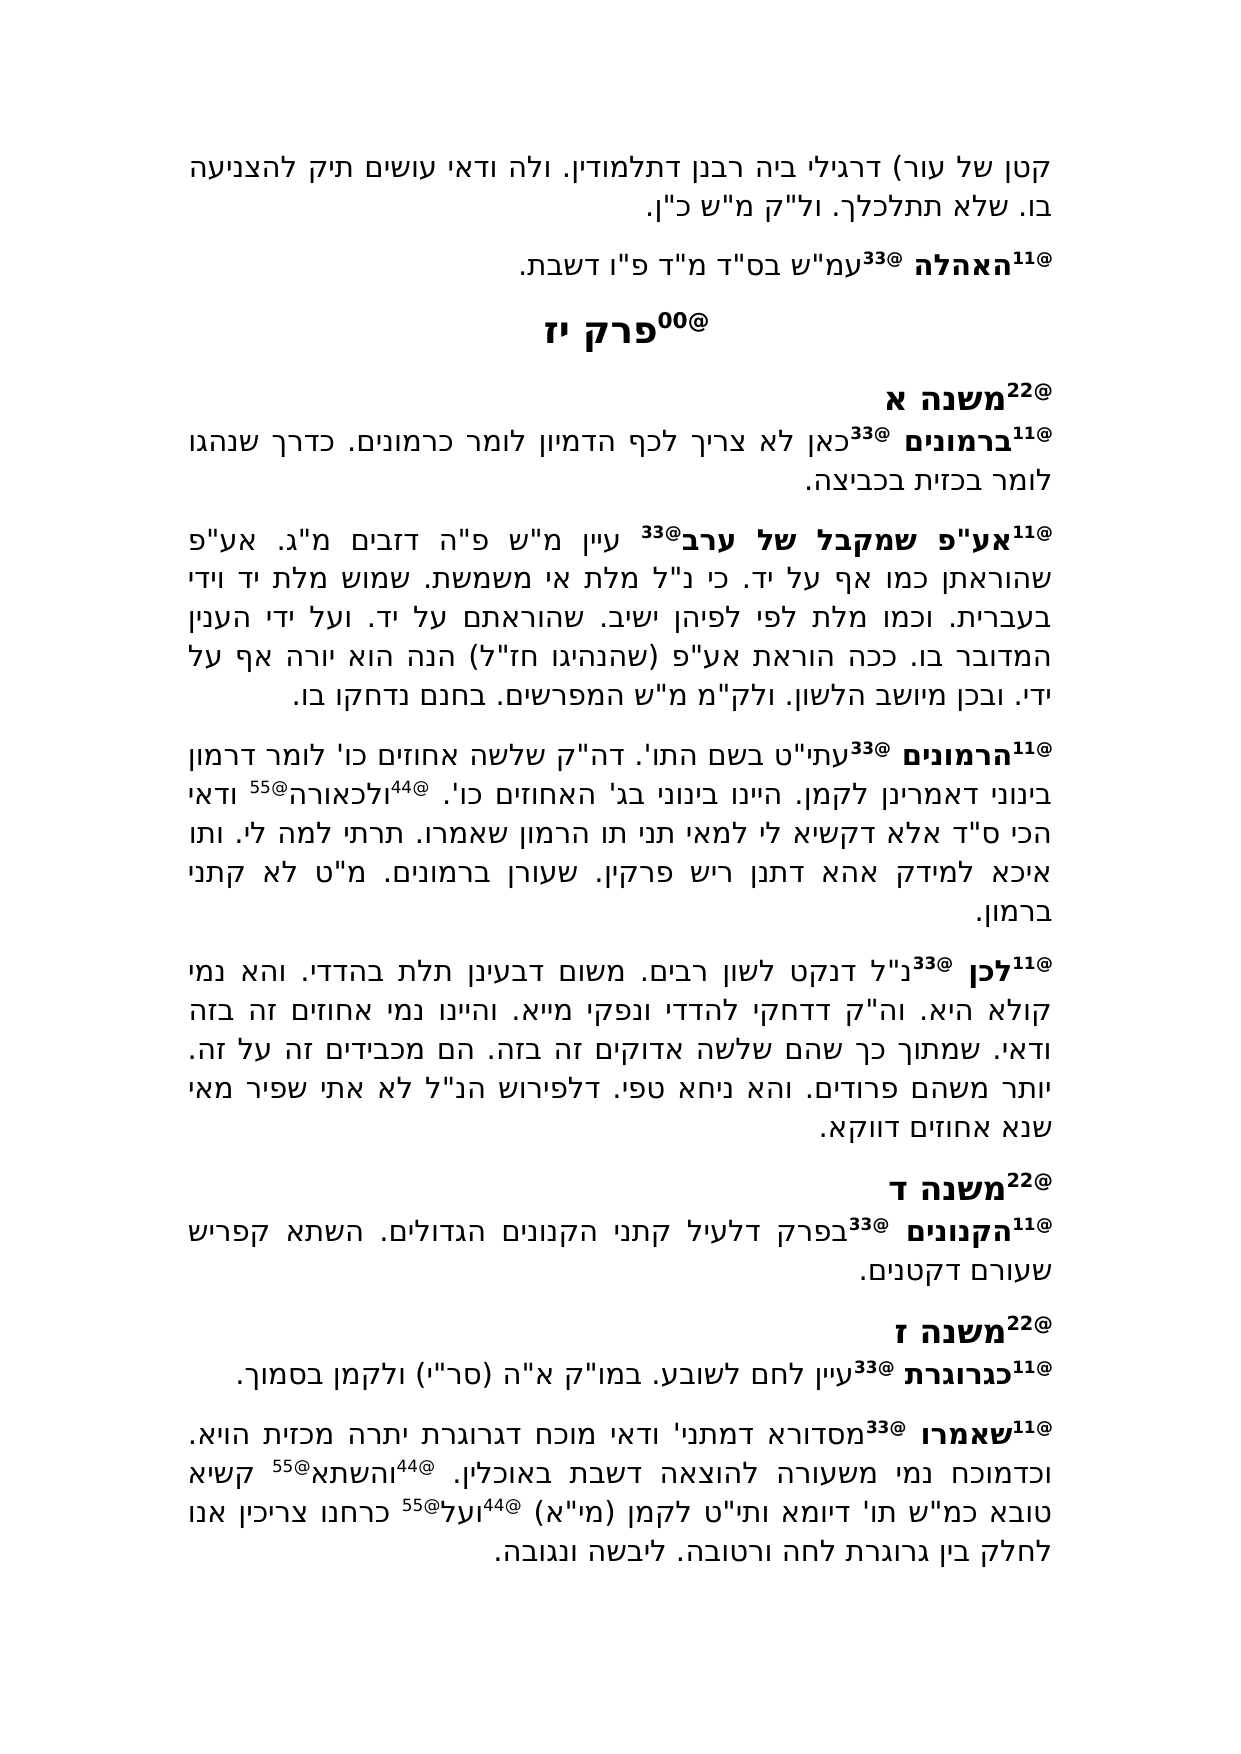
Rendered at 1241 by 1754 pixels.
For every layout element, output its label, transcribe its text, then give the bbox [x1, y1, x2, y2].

subtitle @22משנה א [187, 379, 1053, 418]
text @11שאמרו @33מסדורא דמתני' ודאי מוכח דגרוגרת יתרה מכזית הויא. וכדמוכח נמי משעורה להוצאה דשבת באוכלין. @44והשתא@55 קשיא טובא כמ"ש תו' דיומא ותי"ט לקמן (מי"א) @44ועל@55 כרחנו צריכין אנו לחלק בין גרוגרת לחה ורטובה. ליבשה ונגובה. [187, 1417, 1053, 1568]
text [187, 150, 1053, 223]
text @11אע"פ שמקבל של ערב@33 עיין מ"ש פ"ה דזבים מ"ג. אע"פ שהוראתן כמו אף על יד. כי נ"ל מלת אי משמשת. שמוש מלת יד וידי בעברית. וכמו מלת לפי לפיהן ישיב. שהוראתם על יד. ועל ידי הענין המדובר בו. ככה הוראת אע"פ (שהנהיגו חז"ל) הנה הוא יורה אף על ידי. ובכן מיושב הלשון. ולק"מ מ"ש המפרשים. בחנם נדחקו בו. [187, 523, 1053, 713]
text @11הרמונים @33עתי"ט בשם התו'. דה"ק שלשה אחוזים כו' לומר דרמון בינוני דאמרינן לקמן. היינו בינוני בג' האחוזים כו'. @44ולכאורה@55 ודאי הכי ס"ד אלא דקשיא לי למאי תני תו הרמון שאמרו. תרתי למה לי. ותו איכא למידק אהא דתנן ריש פרקין. שעורן ברמונים. מ"ט לא קתני ברמון. [187, 738, 1053, 928]
text @11ברמונים @33כאן לא צריך לכף הדמיון לומר כרמונים. כדרך שנהגו לומר בכזית בכביצה. [187, 424, 1053, 497]
text @11לכן @33נ"ל דנקט לשון רבים. משום דבעינן תלת בהדדי. והא נמי קולא היא. וה"ק דדחקי להדדי ונפקי מייא. והיינו נמי אחוזים זה בזה ודאי. שמתוך כך שהם שלשה אדוקים זה בזה. הם מכבידים זה על זה. יותר משהם פרודים. והא ניחא טפי. דלפירוש הנ"ל לא אתי שפיר מאי שנא אחוזים דווקא. [187, 954, 1053, 1144]
text @11האהלה @33עמ"ש בס"ד מ"ד פ"ו דשבת. [187, 249, 1053, 283]
subtitle @22משנה ד [187, 1170, 1053, 1208]
subtitle @22משנה ז [187, 1313, 1053, 1352]
text @11הקנונים @33בפרק דלעיל קתני הקנונים הגדולים. השתא קפריש שעורם דקטנים. [187, 1214, 1053, 1287]
text @11כגרוגרת @33עיין לחם לשובע. במו"ק א"ה (סר"י) ולקמן בסמוך. [187, 1358, 1053, 1392]
subtitle @00פרק יז [187, 308, 1053, 352]
